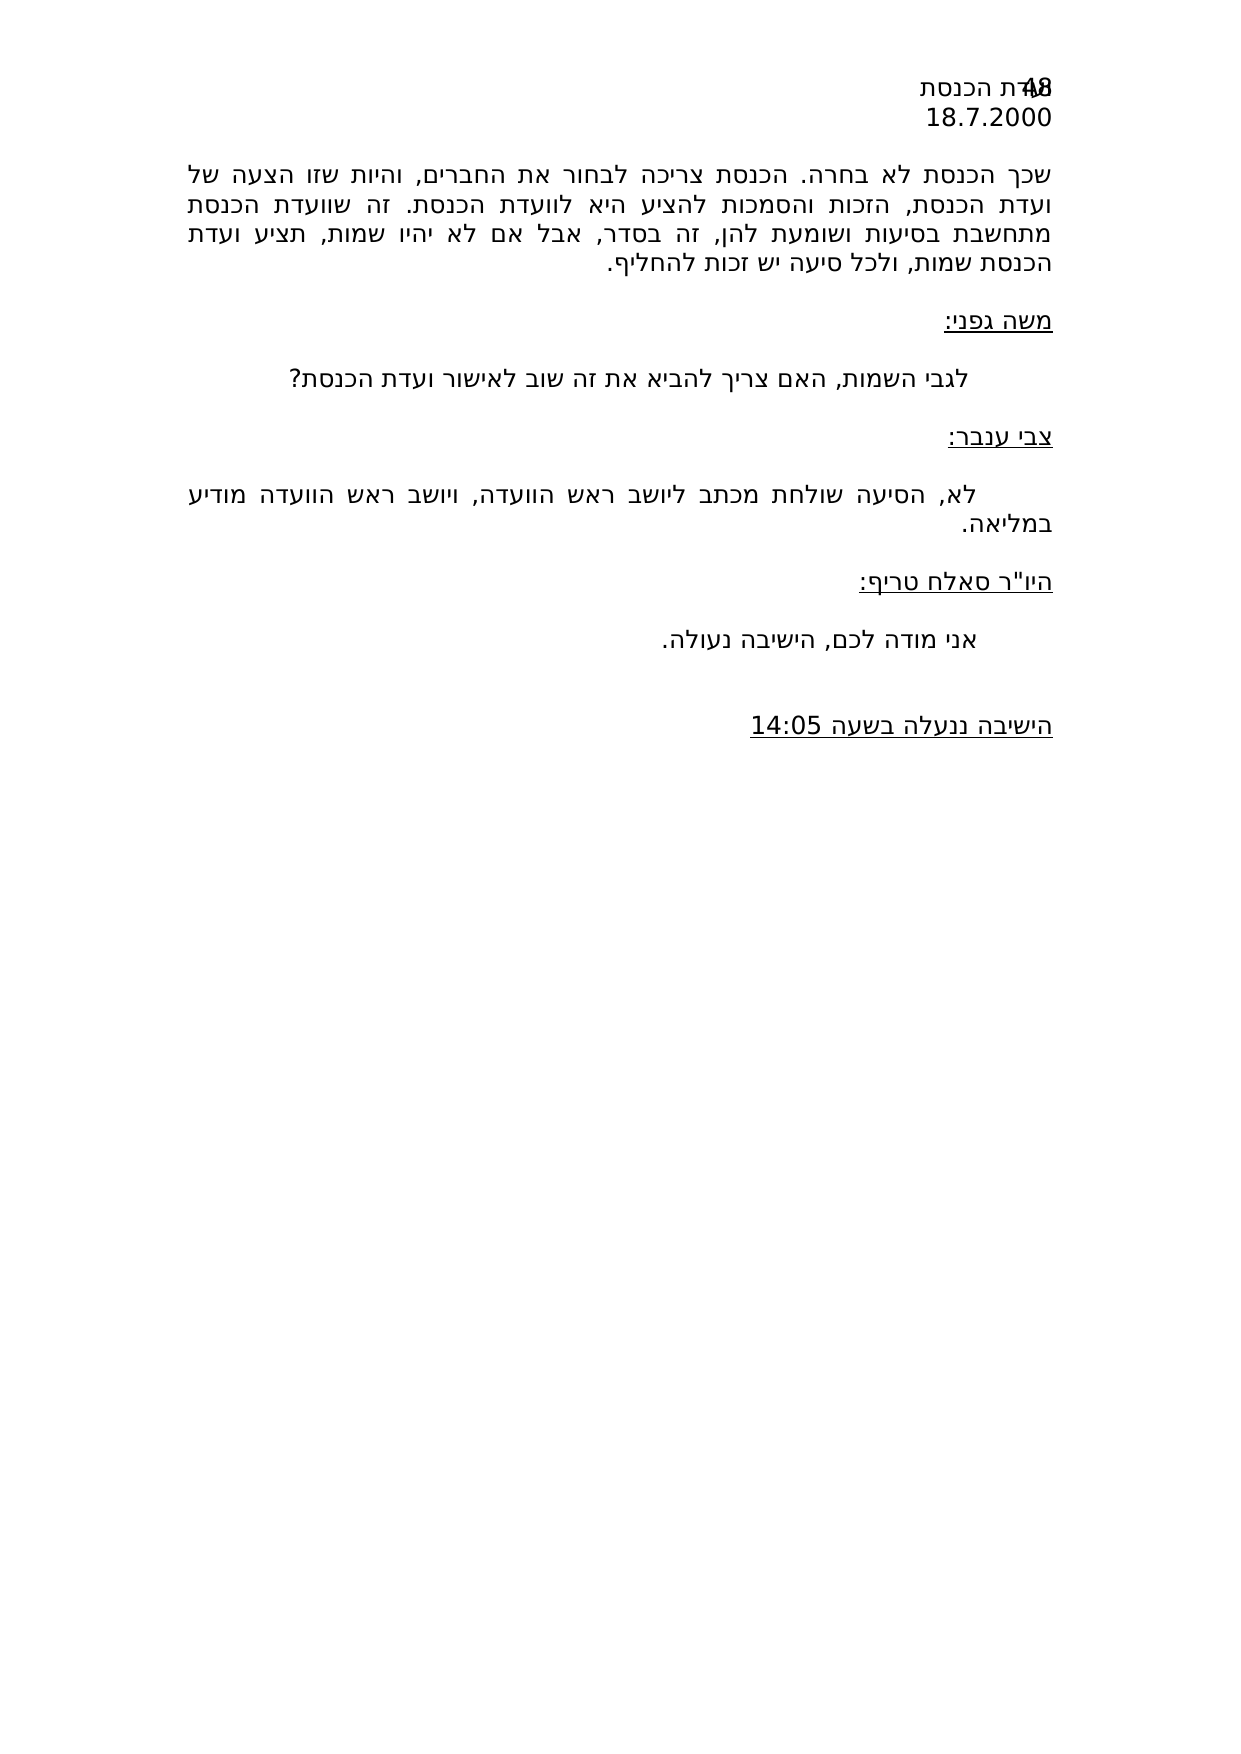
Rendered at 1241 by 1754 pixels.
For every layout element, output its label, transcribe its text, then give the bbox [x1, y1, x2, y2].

text משה גפני: [187, 306, 1053, 335]
text לא, הסיעה שולחת מכתב ליושב ראש הוועדה, ויושב ראש הוועדה מודיע במליאה. [187, 480, 1053, 538]
text הישיבה ננעלה בשעה 14:05 [187, 711, 1053, 741]
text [187, 161, 1053, 277]
text אני מודה לכם, הישיבה נעולה. [187, 625, 1053, 654]
text לגבי השמות, האם צריך להביא את זה שוב לאישור ועדת הכנסת? [187, 364, 1053, 393]
text היו"ר סאלח טריף: [187, 567, 1053, 596]
text צבי ענבר: [187, 422, 1053, 451]
